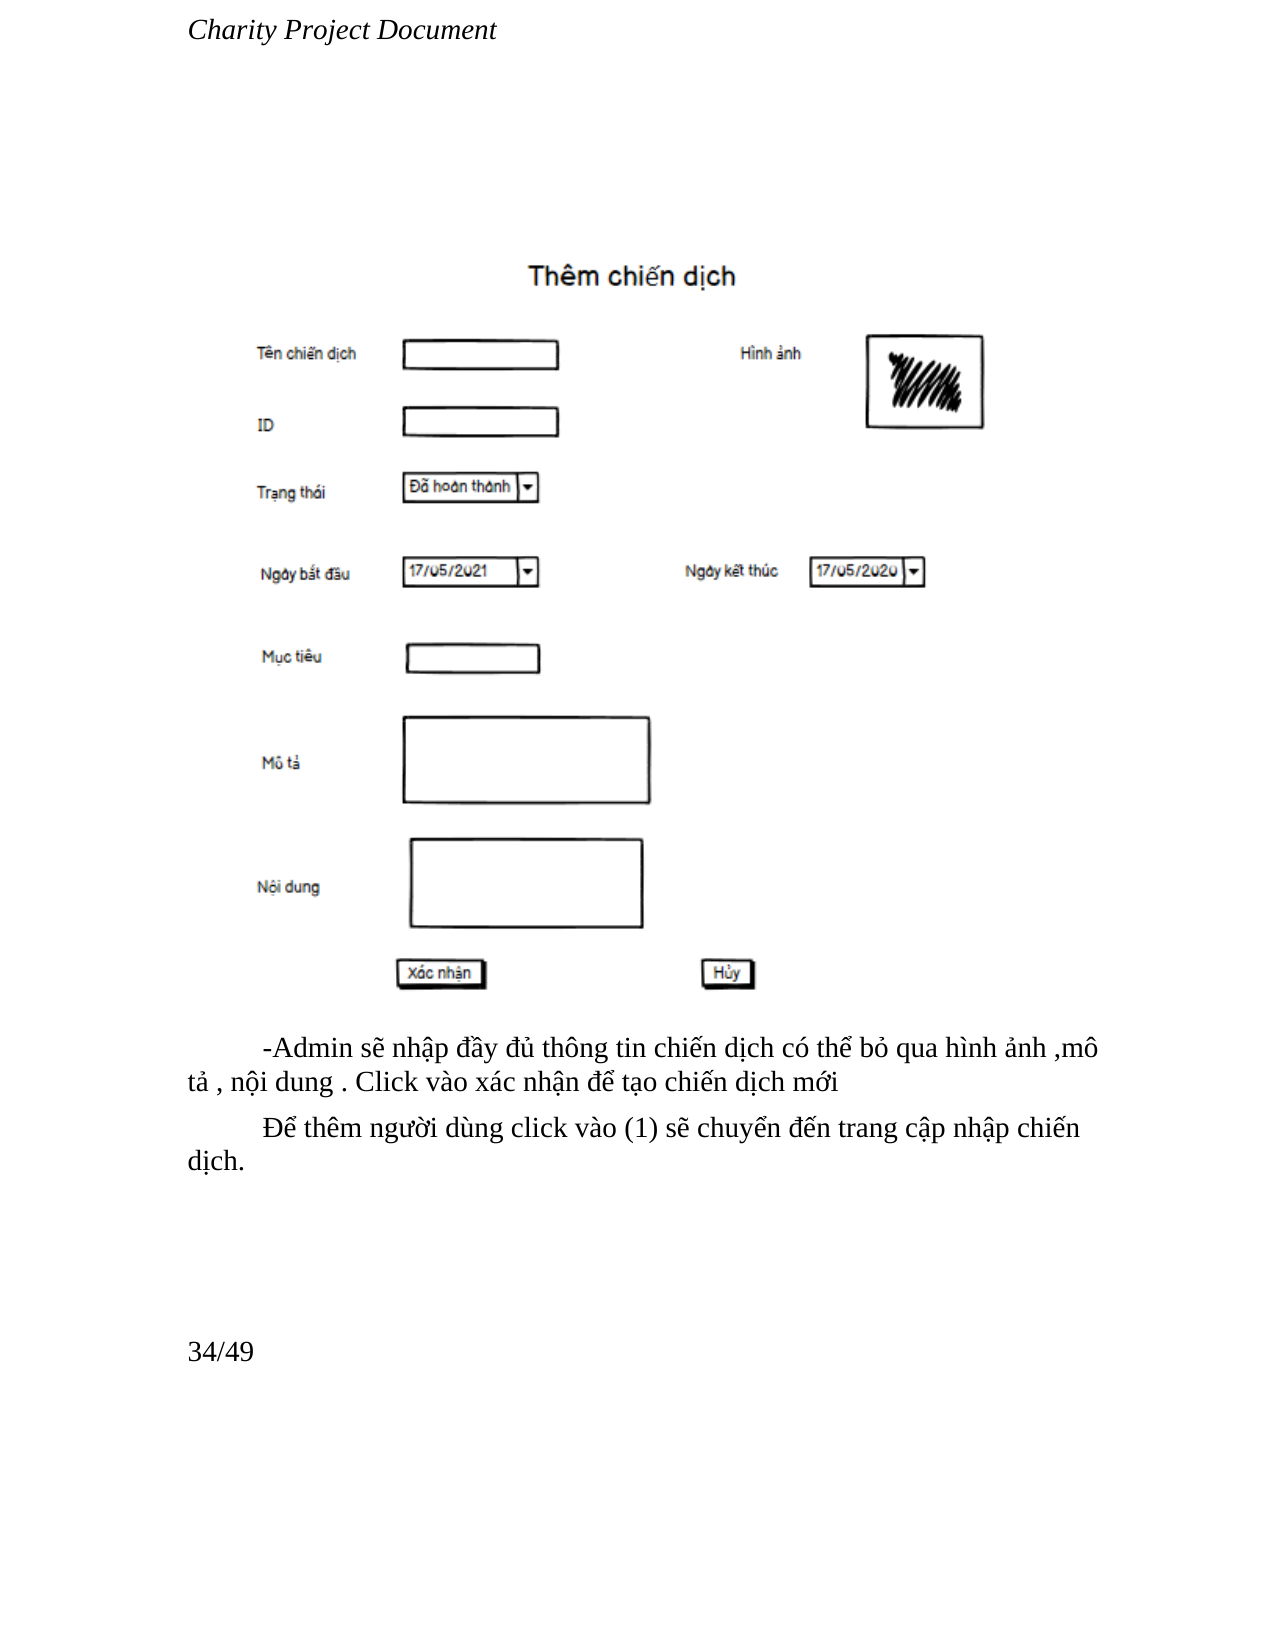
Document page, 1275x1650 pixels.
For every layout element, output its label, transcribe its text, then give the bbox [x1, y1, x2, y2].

text Để thêm người dùng click vào (1) sẽ chuyển đến trang cập nhập chiến dịch. [187, 1110, 1125, 1177]
text -Admin sẽ nhập đầy đủ thông tin chiến dịch có thể bỏ qua hình ảnh ,mô tả , nội dung . Click vào xác nhận để tạo chiến dịch mới [839, 1030, 1125, 1097]
picture [187, 236, 1024, 1018]
